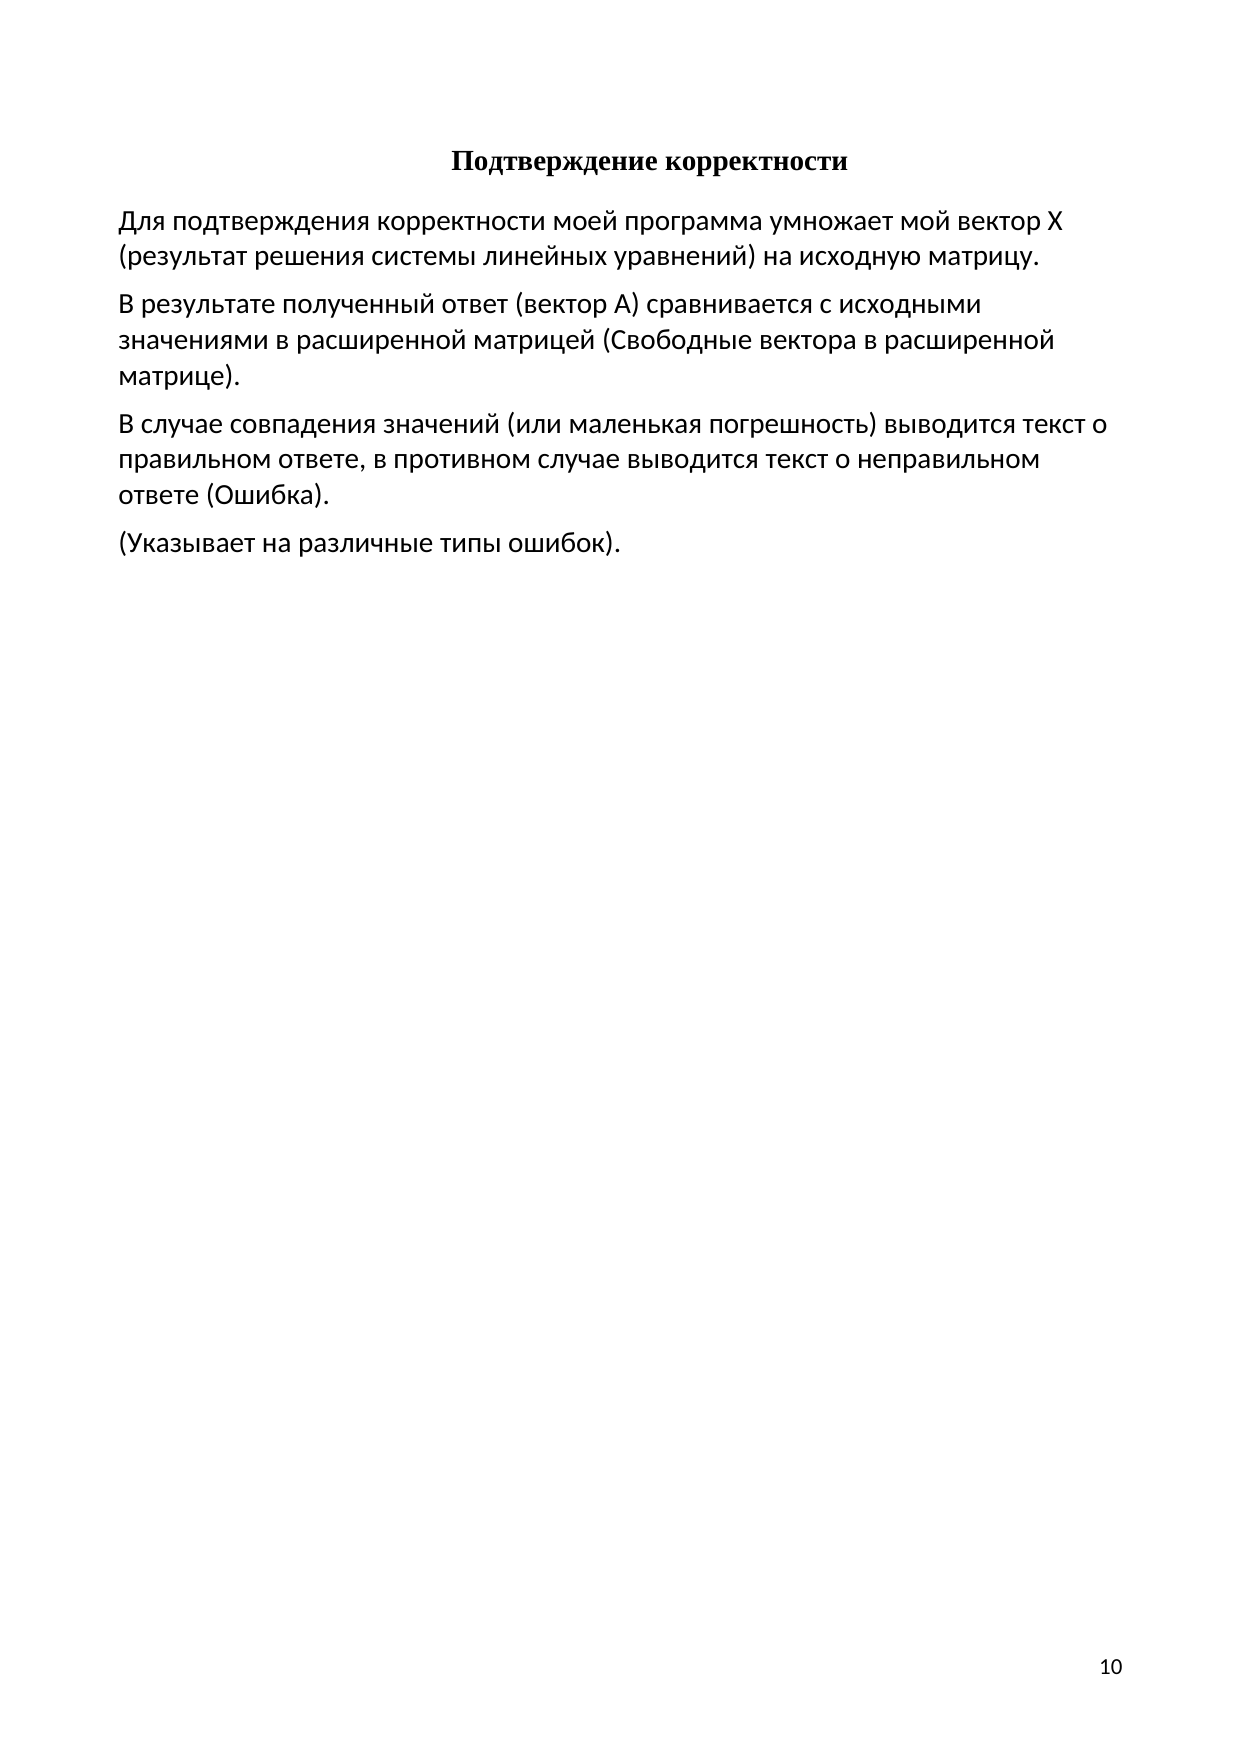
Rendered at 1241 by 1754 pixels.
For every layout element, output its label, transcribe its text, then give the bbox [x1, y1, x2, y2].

text В результате полученный ответ (вектор А) сравнивается с исходными значениями в расширенной матрицей (Свободные вектора в расширенной матрице). [118, 285, 1122, 392]
text Для подтверждения корректности моей программа умножает мой вектор X (результат решения системы линейных уравнений) на исходную матрицу. [118, 202, 1122, 273]
subtitle Подтверждение корректности [118, 143, 1122, 177]
text В случае совпадения значений (или маленькая погрешность) выводится текст о правильном ответе, в противном случае выводится текст о неправильном ответе (Ошибка). [118, 405, 1122, 512]
text (Указывает на различные типы ошибок). [118, 524, 1122, 560]
